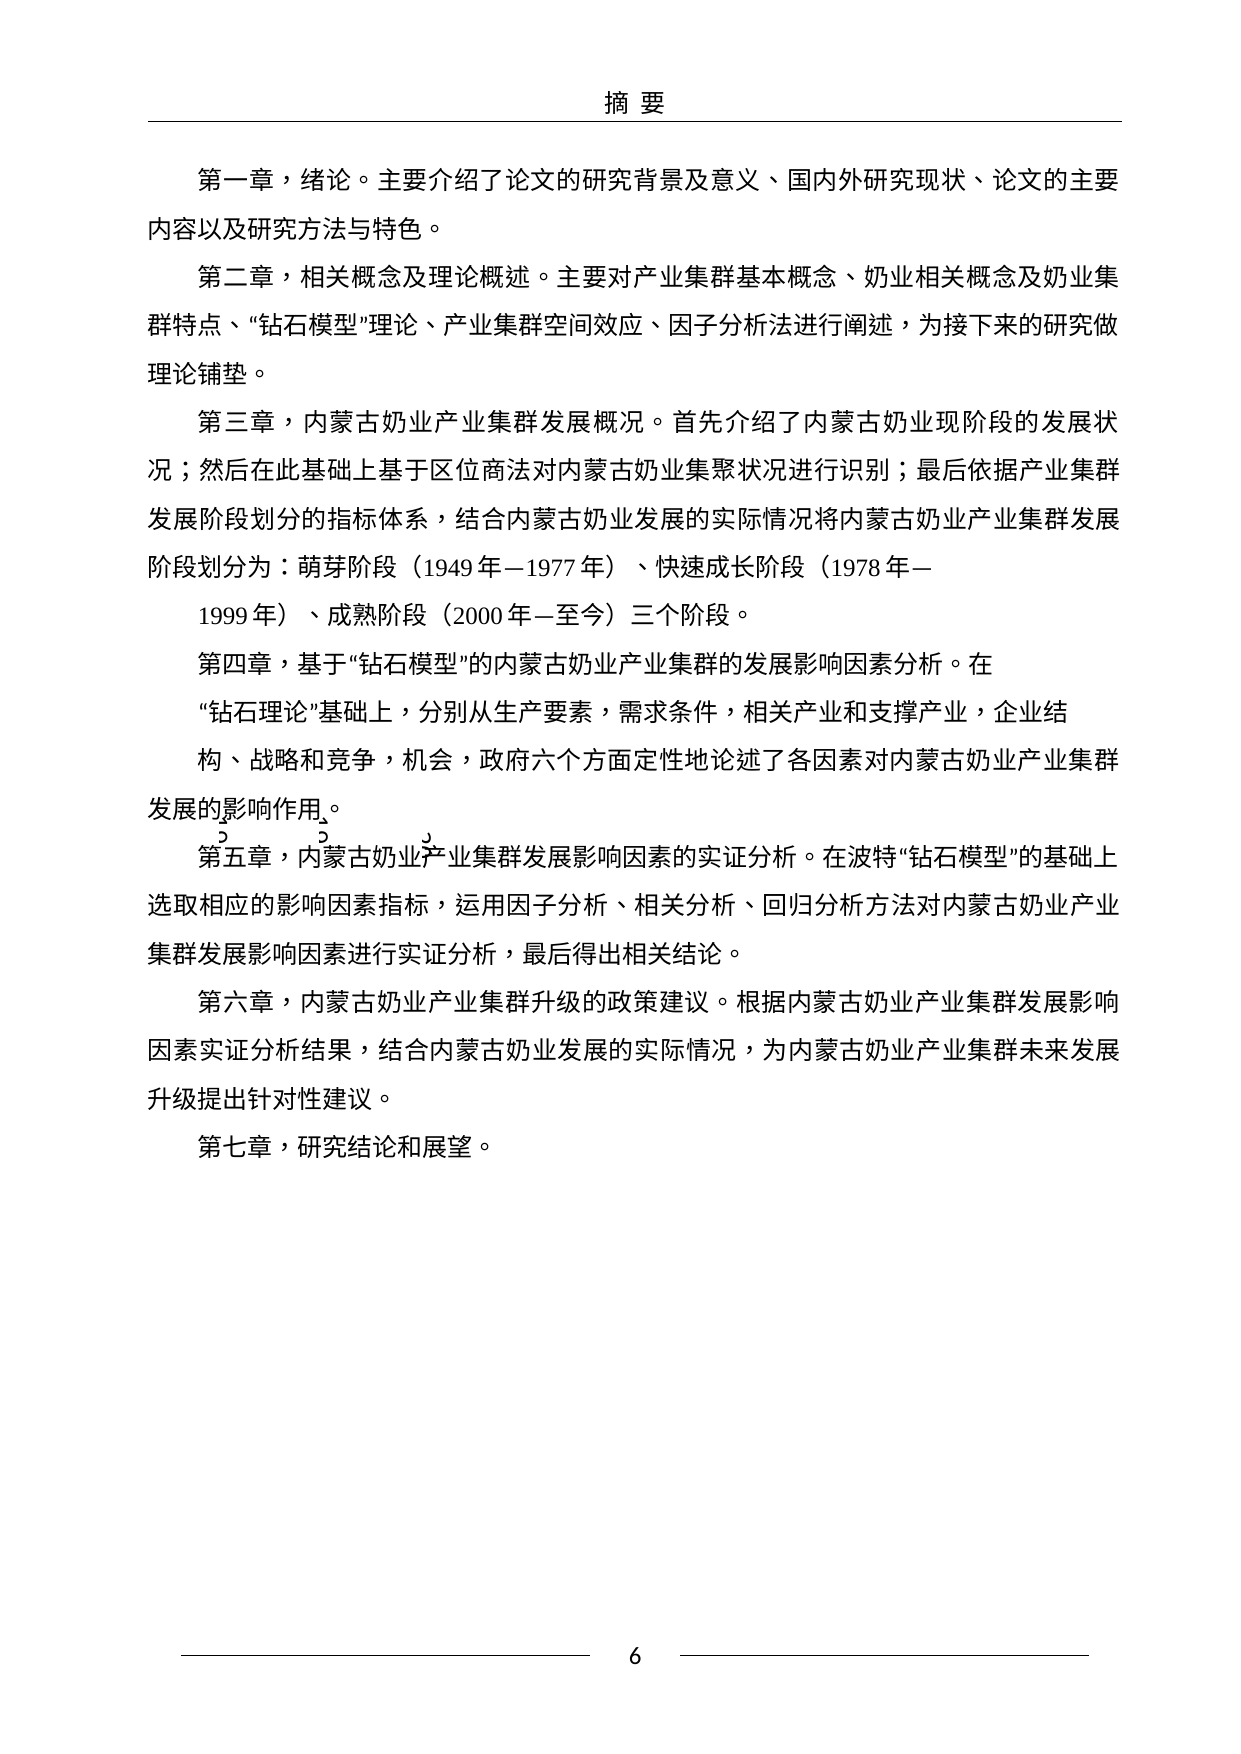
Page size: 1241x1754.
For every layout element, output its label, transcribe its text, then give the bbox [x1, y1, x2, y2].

text 第四章，基于“钻石模型”的内蒙古奶业产业集群的发展影响因素分析。在 [148, 631, 1122, 679]
text 第三章，内蒙古奶业产业集群发展概况。首先介绍了内蒙古奶业现阶段的发展状况；然后在此基础上基于区位商法对内蒙古奶业集聚状况进行识别；最后依据产业集群发展阶段划分的指标体系，结合内蒙古奶业发展的实际情况将内蒙古奶业产业集群发展阶段划分为：萌芽阶段（1949年—1977年）、快速成长阶段（1978年— [148, 389, 1122, 583]
text 第五章，内蒙古奶业产业集群发展影响因素的实证分析。在波特“钻石模型”的基础上选取相应的影响因素指标，运用因子分析、相关分析、回归分析方法对内蒙古奶业产业集群发展影响因素进行实证分析，最后得出相关结论。 [148, 824, 1122, 969]
text 构、战略和竞争，机会，政府六个方面定性地论述了各因素对内蒙古奶业产业集群发展的影响作用。 [148, 728, 1122, 824]
text 1999年）、成熟阶段（2000年—至今）三个阶段。 [148, 583, 1122, 631]
text 第七章，研究结论和展望。 [148, 1114, 1122, 1163]
text 第二章，相关概念及理论概述。主要对产业集群基本概念、奶业相关概念及奶业集群特点、“钻石模型”理论、产业集群空间效应、因子分析法进行阐述，为接下来的研究做理论铺垫。 [148, 244, 1122, 389]
text 第六章，内蒙古奶业产业集群升级的政策建议。根据内蒙古奶业产业集群发展影响因素实证分析结果，结合内蒙古奶业发展的实际情况，为内蒙古奶业产业集群未来发展升级提出针对性建议。 [148, 969, 1122, 1114]
text 第一章，绪论。主要介绍了论文的研究背景及意义、国内外研究现状、论文的主要内容以及研究方法与特色。 [148, 148, 1122, 244]
text “钻石理论”基础上，分别从生产要素，需求条件，相关产业和支撑产业，企业结 [148, 679, 1122, 728]
